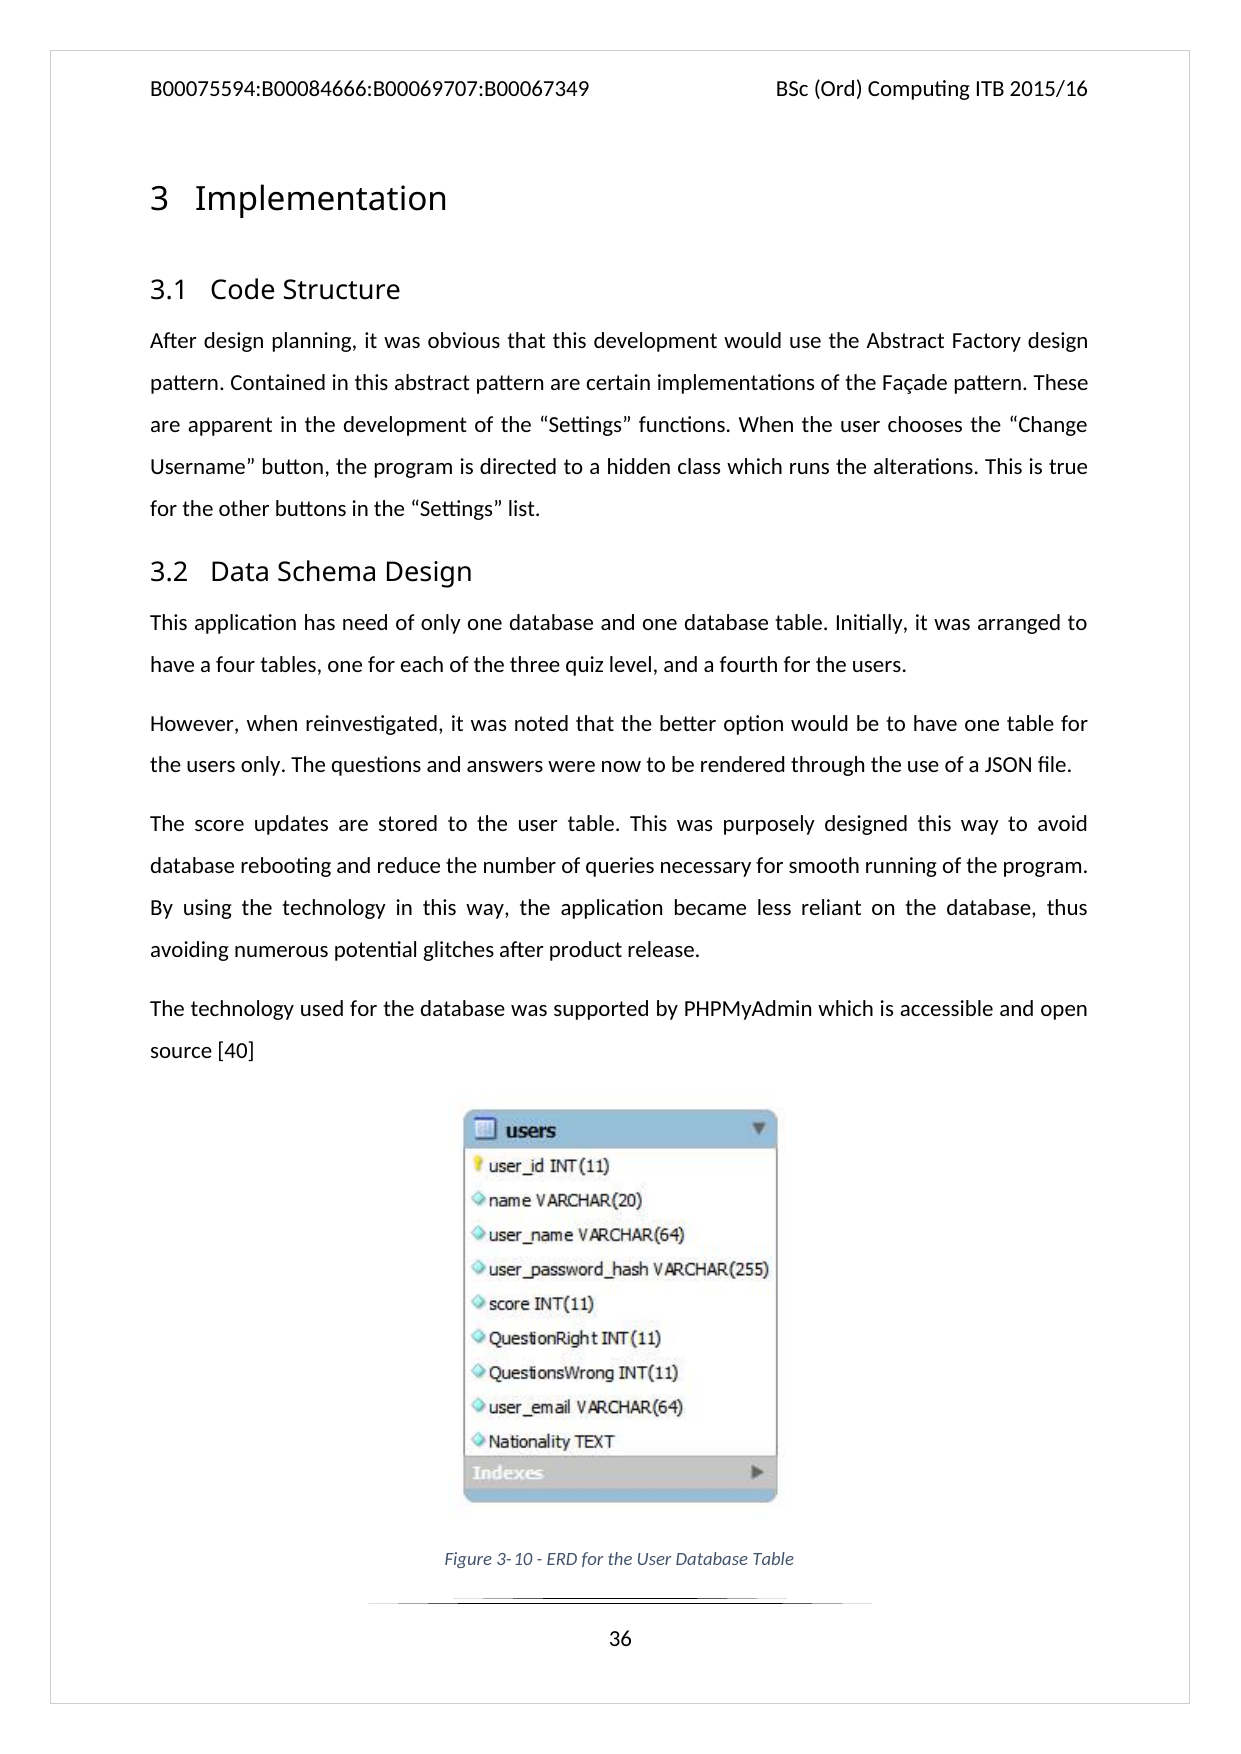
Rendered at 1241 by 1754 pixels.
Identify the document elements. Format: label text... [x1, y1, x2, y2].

text The score updates are stored to the user table. This was purposely designed this way to avoid database rebooting and reduce the number of queries necessary for smooth running of the program. By using the technology in this way, the application became less reliant on the database, thus avoiding numerous potential glitches after product release. [150, 809, 1090, 963]
subtitle Code Structure [150, 271, 1090, 308]
text After design planning, it was obvious that this development would use the Abstract Factory design pattern. Contained in this abstract pattern are certain implementations of the Façade pattern. These are apparent in the development of the “Settings” functions. When the user chooses the “Change Username” button, the program is directed to a hidden class which runs the alterations. This is true for the other buttons in the “Settings” list. [150, 326, 1090, 522]
subtitle Implementation [150, 175, 1090, 220]
picture [448, 1094, 792, 1517]
text The technology used for the database was supported by PHPMyAdmin which is accessible and open source [40] [150, 994, 1090, 1064]
text However, when reinvestigated, it was noted that the better option would be to have one table for the users only. The questions and answers were now to be rendered through the use of a JSON file. [150, 709, 1090, 779]
subtitle Data Schema Design [150, 553, 1090, 589]
text This application has need of only one database and one database table. Initially, it was arranged to have a four tables, one for each of the three quiz level, and a fourth for the users. [150, 608, 1090, 678]
